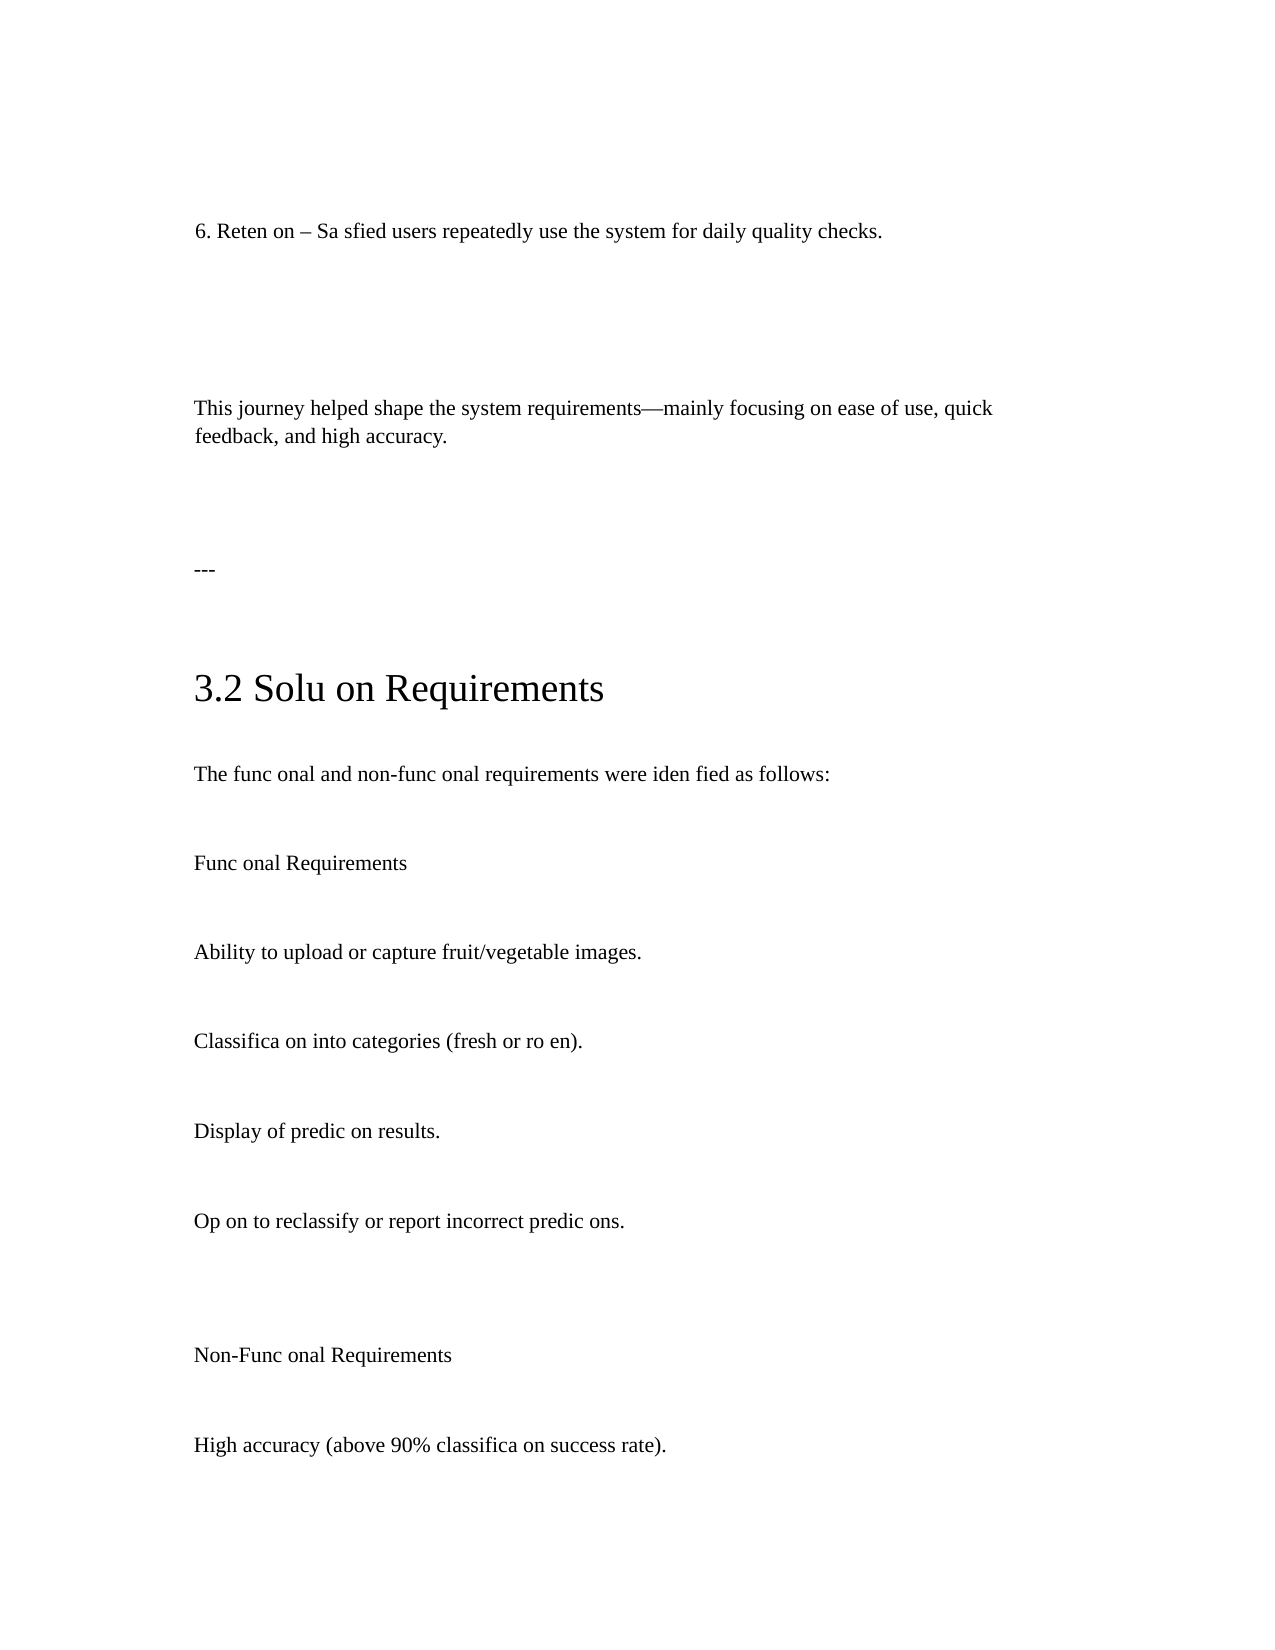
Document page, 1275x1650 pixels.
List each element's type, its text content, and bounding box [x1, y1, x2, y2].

text High accuracy (above 90% classifica on success rate). [193, 1432, 1078, 1457]
text Non-Func onal Requirements [193, 1342, 1078, 1367]
text Classifica on into categories (fresh or ro en). [193, 1028, 1078, 1054]
text Ability to upload or capture fruit/vegetable images. [193, 939, 1078, 964]
text Func onal Requirements [193, 850, 1078, 876]
text The func onal and non-func onal requirements were iden fied as follows: [193, 761, 1078, 786]
text 3.2 Solu on Requirements [193, 664, 1078, 710]
text Display of predic on results. [193, 1118, 1078, 1143]
text Op on to reclassify or report incorrect predic ons. [193, 1208, 1078, 1233]
text This journey helped shape the system requirements—mainly focusing on ease of use, quick feedback, and high accuracy. [193, 395, 1078, 449]
text --- [193, 556, 1078, 582]
list Reten on – Sa sfied users repeatedly use the system for daily quality checks. [195, 218, 1078, 243]
